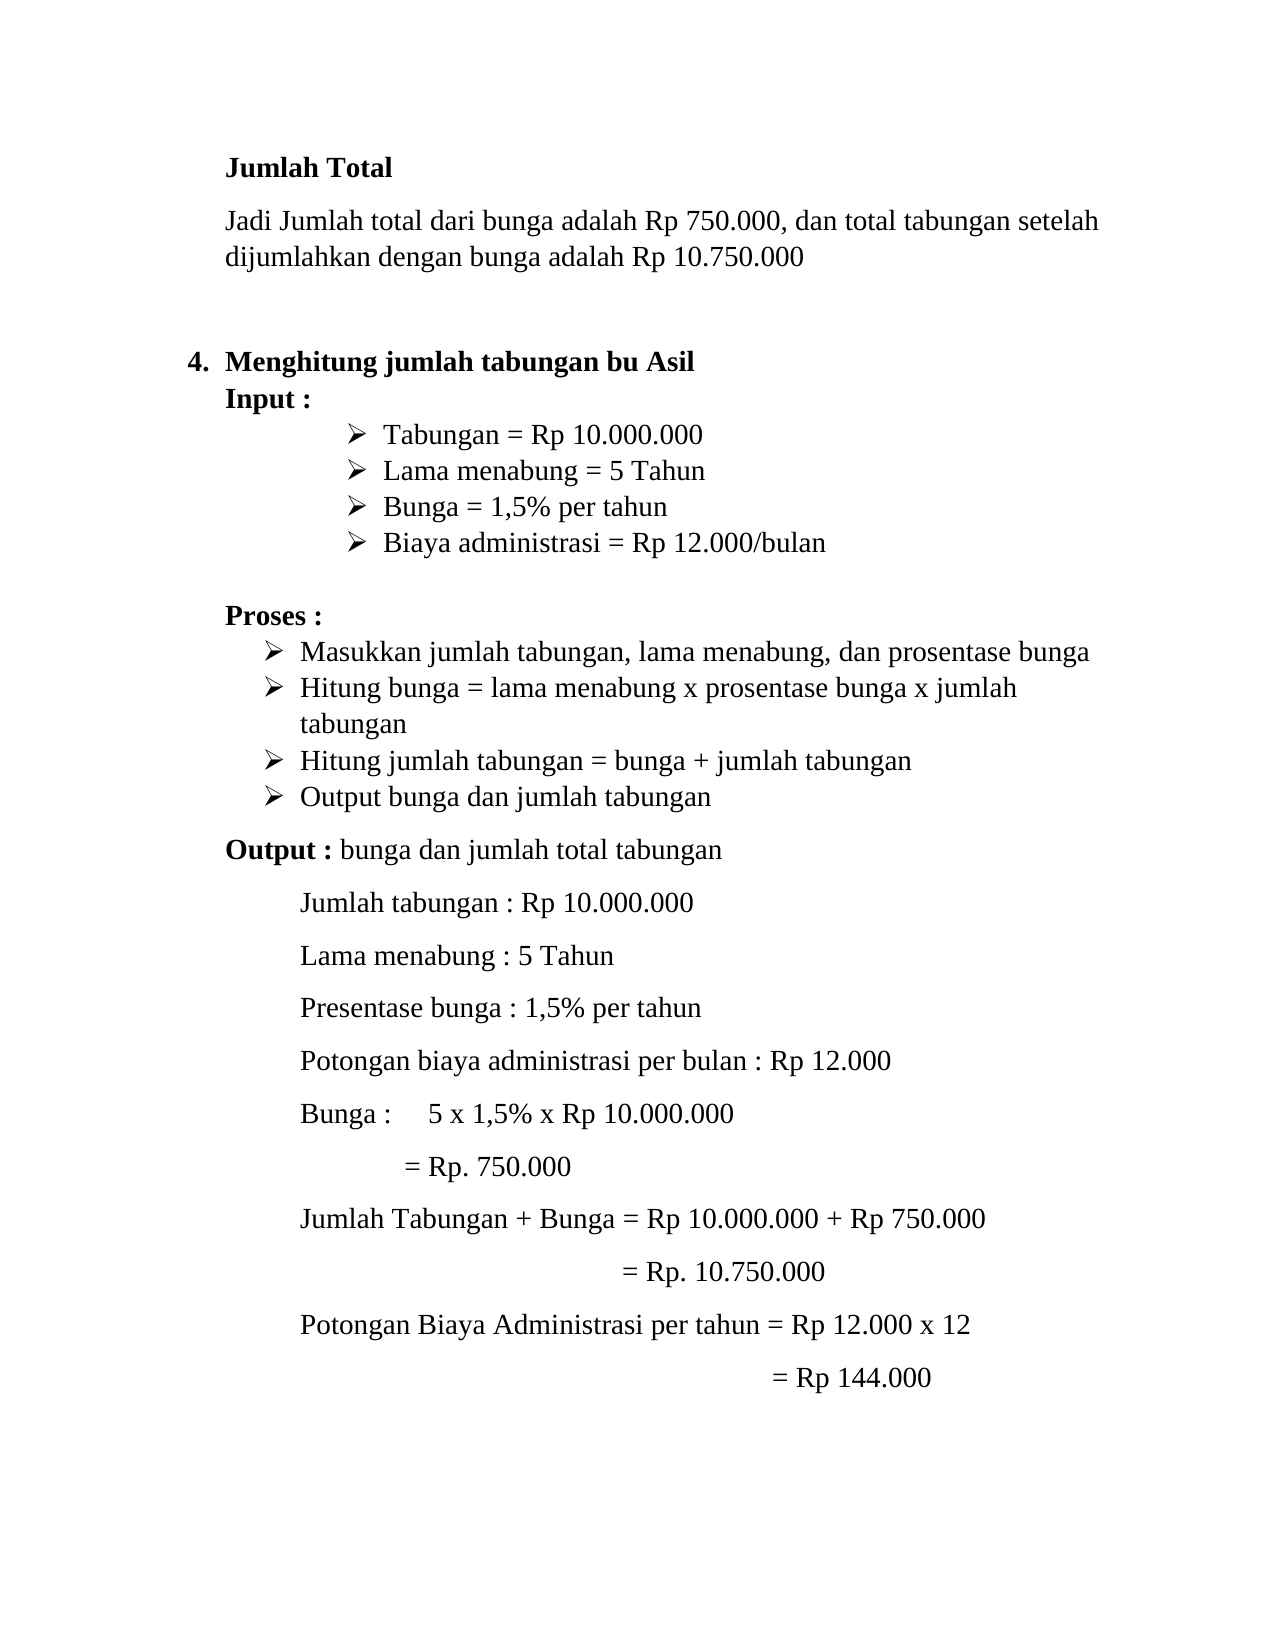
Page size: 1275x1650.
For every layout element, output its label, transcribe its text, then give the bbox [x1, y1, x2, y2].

list Input : [225, 381, 1125, 414]
list Lama menabung = 5 Tahun [345, 453, 1125, 487]
list Hitung bunga = lama menabung x prosentase bunga x jumlah tabungan [262, 670, 1125, 740]
text = Rp. 750.000 [150, 1149, 1125, 1182]
text Jumlah Tabungan + Bunga = Rp 10.000.000 + Rp 750.000 [150, 1202, 1125, 1235]
list Output bunga dan jumlah tabungan [262, 779, 1125, 813]
text Lama menabung : 5 Tahun [150, 938, 1125, 971]
list Bunga = 1,5% per tahun [345, 489, 1125, 523]
text Jumlah Total [225, 150, 1125, 183]
list Biaya administrasi = Rp 12.000/bulan [345, 526, 1125, 559]
text = Rp 144.000 [150, 1360, 1125, 1394]
text Potongan biaya administrasi per bulan : Rp 12.000 [150, 1043, 1125, 1077]
list Tabungan = Rp 10.000.000 [345, 417, 1125, 451]
list Hitung jumlah tabungan = bunga + jumlah tabungan [262, 743, 1125, 776]
list Proses : [225, 598, 1125, 632]
text Potongan Biaya Administrasi per tahun = Rp 12.000 x 12 [150, 1307, 1125, 1341]
text = Rp. 10.750.000 [150, 1254, 1125, 1288]
text Jumlah tabungan : Rp 10.000.000 [150, 885, 1125, 918]
text Bunga : 5 x 1,5% x Rp 10.000.000 [150, 1096, 1125, 1129]
list Menghitung jumlah tabungan bu Asil [187, 344, 1125, 378]
text Output : bunga dan jumlah total tabungan [150, 832, 1125, 866]
list Masukkan jumlah tabungan, lama menabung, dan prosentase bunga [262, 634, 1125, 668]
text Jadi Jumlah total dari bunga adalah Rp 750.000, dan total tabungan setelah dijumlahkan dengan bunga adalah Rp 10.750.000 [225, 203, 1125, 272]
text Presentase bunga : 1,5% per tahun [150, 990, 1125, 1024]
